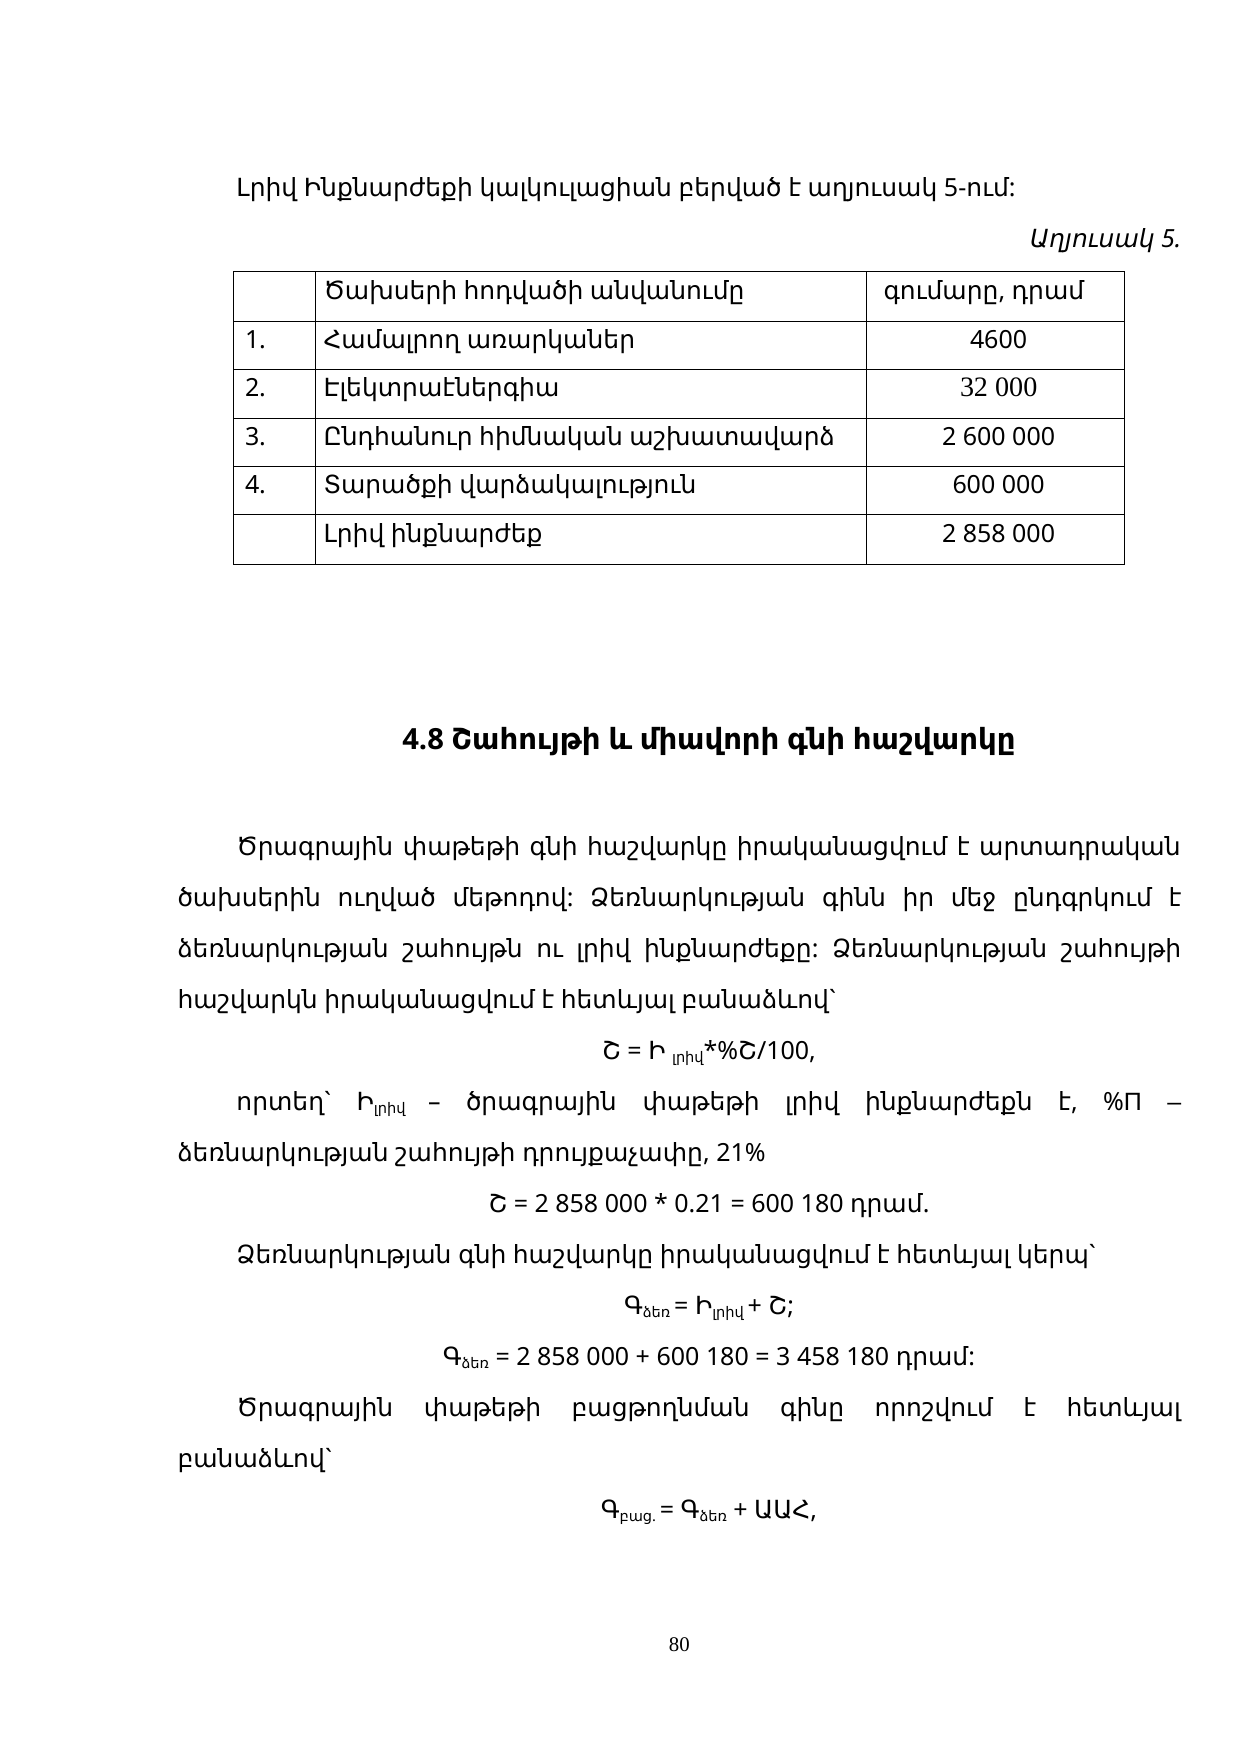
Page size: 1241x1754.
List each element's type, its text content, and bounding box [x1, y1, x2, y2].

text Շ = Ի լրիվ*%Շ/100, [177, 1033, 1181, 1067]
table_cell [234, 515, 315, 564]
table_cell 32 000 [867, 370, 1124, 417]
table_cell 4600 [867, 322, 1124, 369]
table_cell 2 858 000 [867, 515, 1124, 564]
table_cell 2. [234, 370, 315, 417]
table_cell 600 000 [867, 467, 1124, 514]
table_cell Տարածքի վարձակալություն [316, 467, 866, 514]
text Աղյուսակ 5. [177, 220, 1181, 254]
table_cell Համալրող առարկաներ [316, 322, 866, 369]
table_cell Լրիվ ինքնարժեք [316, 515, 866, 564]
table_cell 3. [234, 419, 315, 466]
text Գձեռ = 2 858 000 + 600 180 = 3 458 180 դրամ: [177, 1339, 1181, 1373]
text Գբաց. = Գձեռ + ԱԱՀ, [177, 1492, 1181, 1526]
text Ծրագրային փաթեթի գնի հաշվարկը իրականացվում է արտադրական ծախսերին ուղված մեթոդով: Ձեռնարկության գինն իր մեջ ընդգրկում է ձեռնարկության շահույթն ու լրիվ ինքնարժեքը: Ձեռնարկության շահույթի հաշվարկն իրականացվում է հետևյալ բանաձևով` [177, 828, 1181, 1016]
table_cell Ընդհանուր հիմնական աշխատավարձ [316, 419, 866, 466]
table_header [234, 272, 315, 321]
table_cell 2 600 000 [867, 419, 1124, 466]
table_cell Էլեկտրաէներգիա [316, 370, 866, 417]
text 4.8 Շահույթի և միավորի գնի հաշվարկը [177, 718, 1181, 758]
text Գձեռ = Իլրիվ + Շ; [177, 1288, 1181, 1322]
text որտեղ` Իլրիվ – ծրագրային փաթեթի լրիվ ինքնարժեքն է, %П – ձեռնարկության շահույթի դրույքաչափը, 21% [177, 1084, 1181, 1169]
table_header գումարը, դրամ [867, 272, 1124, 321]
text Լրիվ Ինքնարժեքի կալկուլացիան բերված է աղյուսակ 5-ում: [177, 169, 1181, 203]
text Շ = 2 858 000 * 0.21 = 600 180 դրամ. [177, 1186, 1181, 1220]
table_cell 4. [234, 467, 315, 514]
text Ձեռնարկության գնի հաշվարկը իրականացվում է հետևյալ կերպ` [177, 1237, 1181, 1271]
text Ծրագրային փաթեթի բացթողնման գինը որոշվում է հետևյալ բանաձևով` [177, 1390, 1181, 1475]
table_header Ծախսերի հոդվածի անվանումը [316, 272, 866, 321]
table_cell 1. [234, 322, 315, 369]
